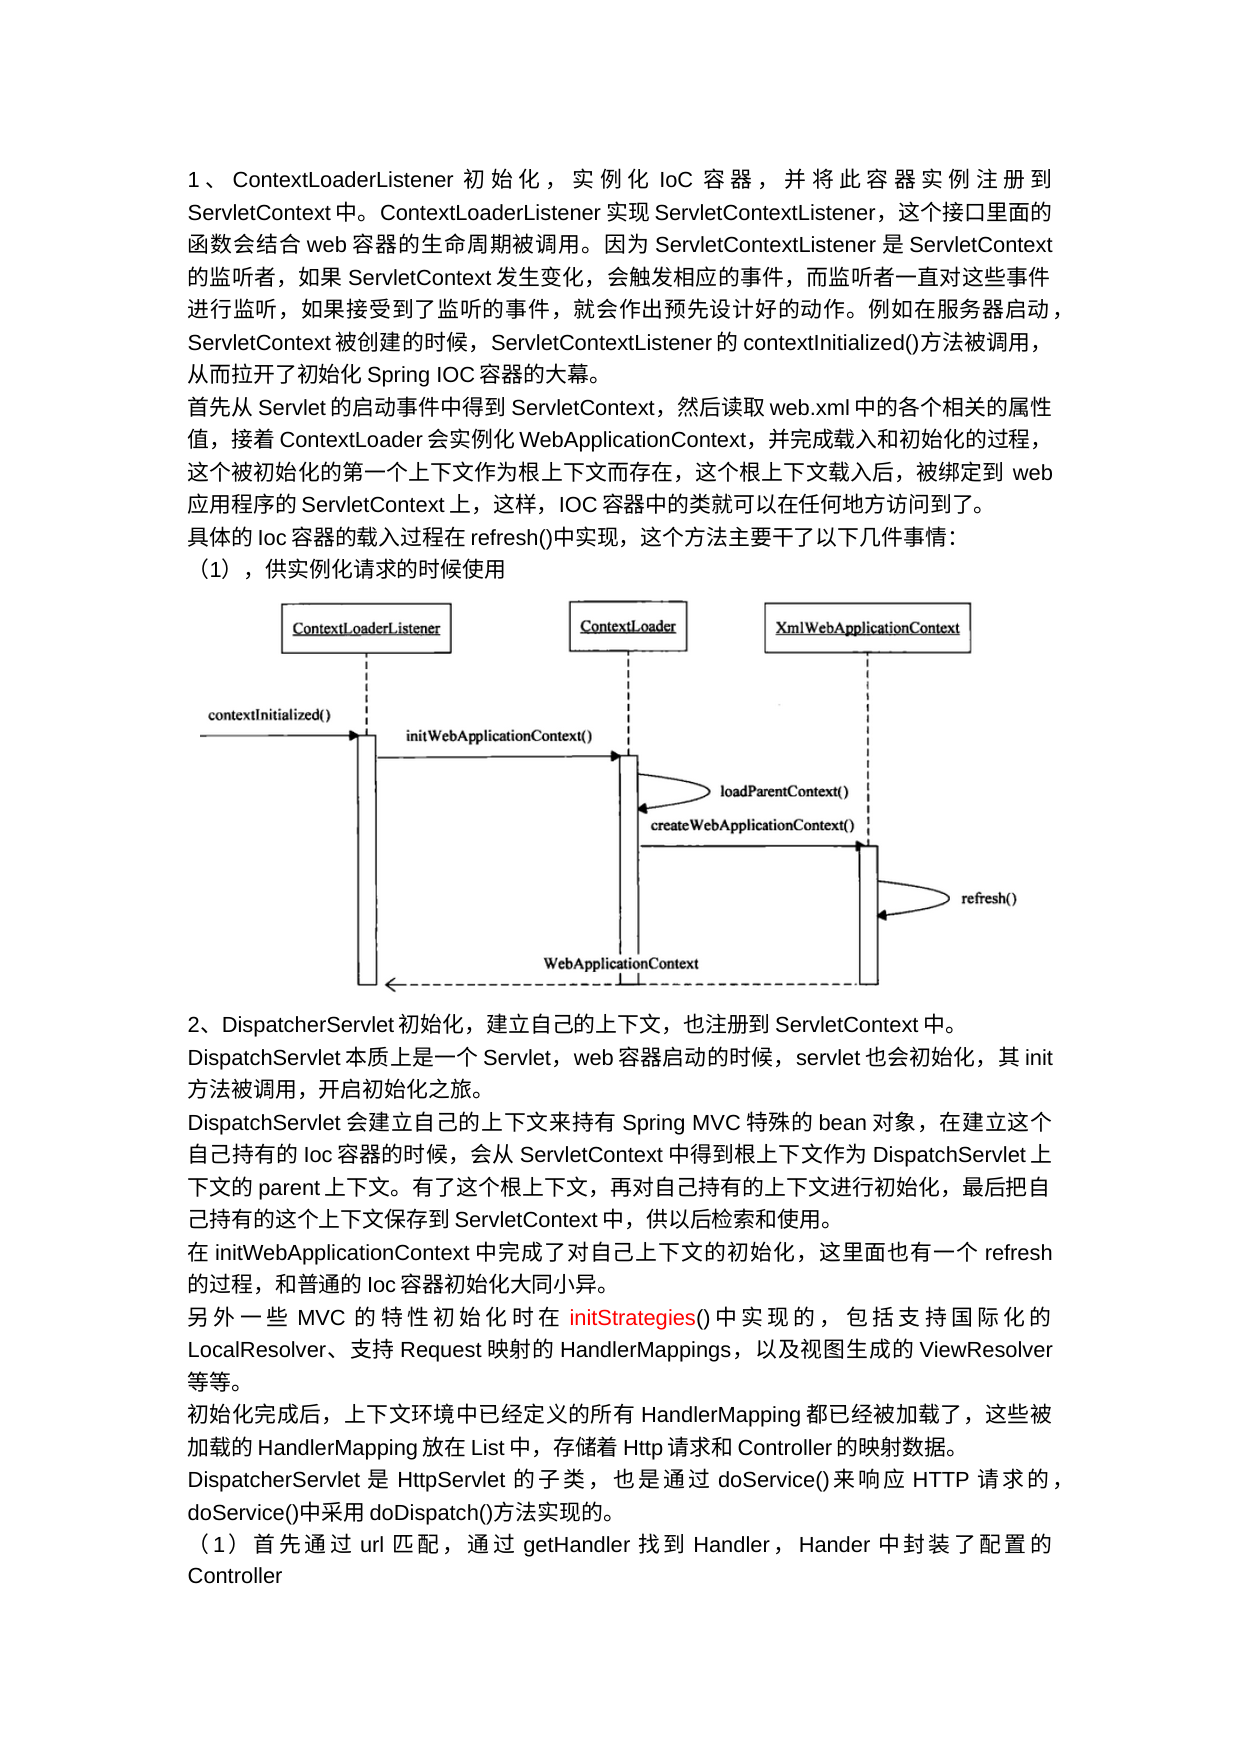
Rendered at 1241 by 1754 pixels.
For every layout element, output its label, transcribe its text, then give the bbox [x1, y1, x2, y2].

text DispatcherServlet是HttpServlet的子类，也是通过doService()来响应HTTP请求的，doService()中采用doDispatch()方法实现的。 [187, 1462, 1053, 1527]
text 在initWebApplicationContext中完成了对自己上下文的初始化，这里面也有一个refresh的过程，和普通的Ioc容器初始化大同小异。 [187, 1234, 1053, 1299]
picture [187, 584, 1053, 1006]
text （1），供实例化请求的时候使用 [187, 552, 1053, 584]
text 首先从Servlet的启动事件中得到ServletContext，然后读取web.xml中的各个相关的属性值，接着ContextLoader会实例化WebApplicationContext，并完成载入和初始化的过程，这个被初始化的第一个上下文作为根上下文而存在，这个根上下文载入后，被绑定到web应用程序的ServletContext上，这样，IOC容器中的类就可以在任何地方访问到了。 [187, 389, 1053, 519]
text 初始化完成后，上下文环境中已经定义的所有HandlerMapping都已经被加载了，这些被加载的HandlerMapping放在List中，存储着Http请求和Controller的映射数据。 [187, 1397, 1053, 1462]
text 具体的Ioc容器的载入过程在refresh()中实现，这个方法主要干了以下几件事情： [187, 519, 1053, 552]
text （1）首先通过url匹配，通过getHandler找到Handler，Hander中封装了配置的Controller [187, 1527, 1053, 1592]
text 2、DispatcherServlet初始化，建立自己的上下文，也注册到ServletContext中。 [187, 1007, 1053, 1039]
text 另外一些MVC的特性初始化时在initStrategies()中实现的，包括支持国际化的LocalResolver、支持Request映射的HandlerMappings，以及视图生成的ViewResolver等等。 [187, 1299, 1053, 1397]
text DispatchServlet本质上是一个Servlet，web容器启动的时候，servlet也会初始化，其init方法被调用，开启初始化之旅。 [187, 1039, 1053, 1104]
text DispatchServlet会建立自己的上下文来持有Spring MVC特殊的bean对象，在建立这个自己持有的Ioc容器的时候，会从ServletContext中得到根上下文作为DispatchServlet上下文的parent上下文。有了这个根上下文，再对自己持有的上下文进行初始化，最后把自己持有的这个上下文保存到ServletContext中，供以后检索和使用。 [187, 1104, 1053, 1234]
text 1、ContextLoaderListener初始化，实例化IoC容器，并将此容器实例注册到ServletContext中。ContextLoaderListener实现ServletContextListener，这个接口里面的函数会结合web容器的生命周期被调用。因为ServletContextListener是ServletContext的监听者，如果ServletContext发生变化，会触发相应的事件，而监听者一直对这些事件进行监听，如果接受到了监听的事件，就会作出预先设计好的动作。例如在服务器启动，ServletContext被创建的时候，ServletContextListener的contextInitialized()方法被调用，从而拉开了初始化Spring IOC容器的大幕。 [187, 162, 1053, 389]
